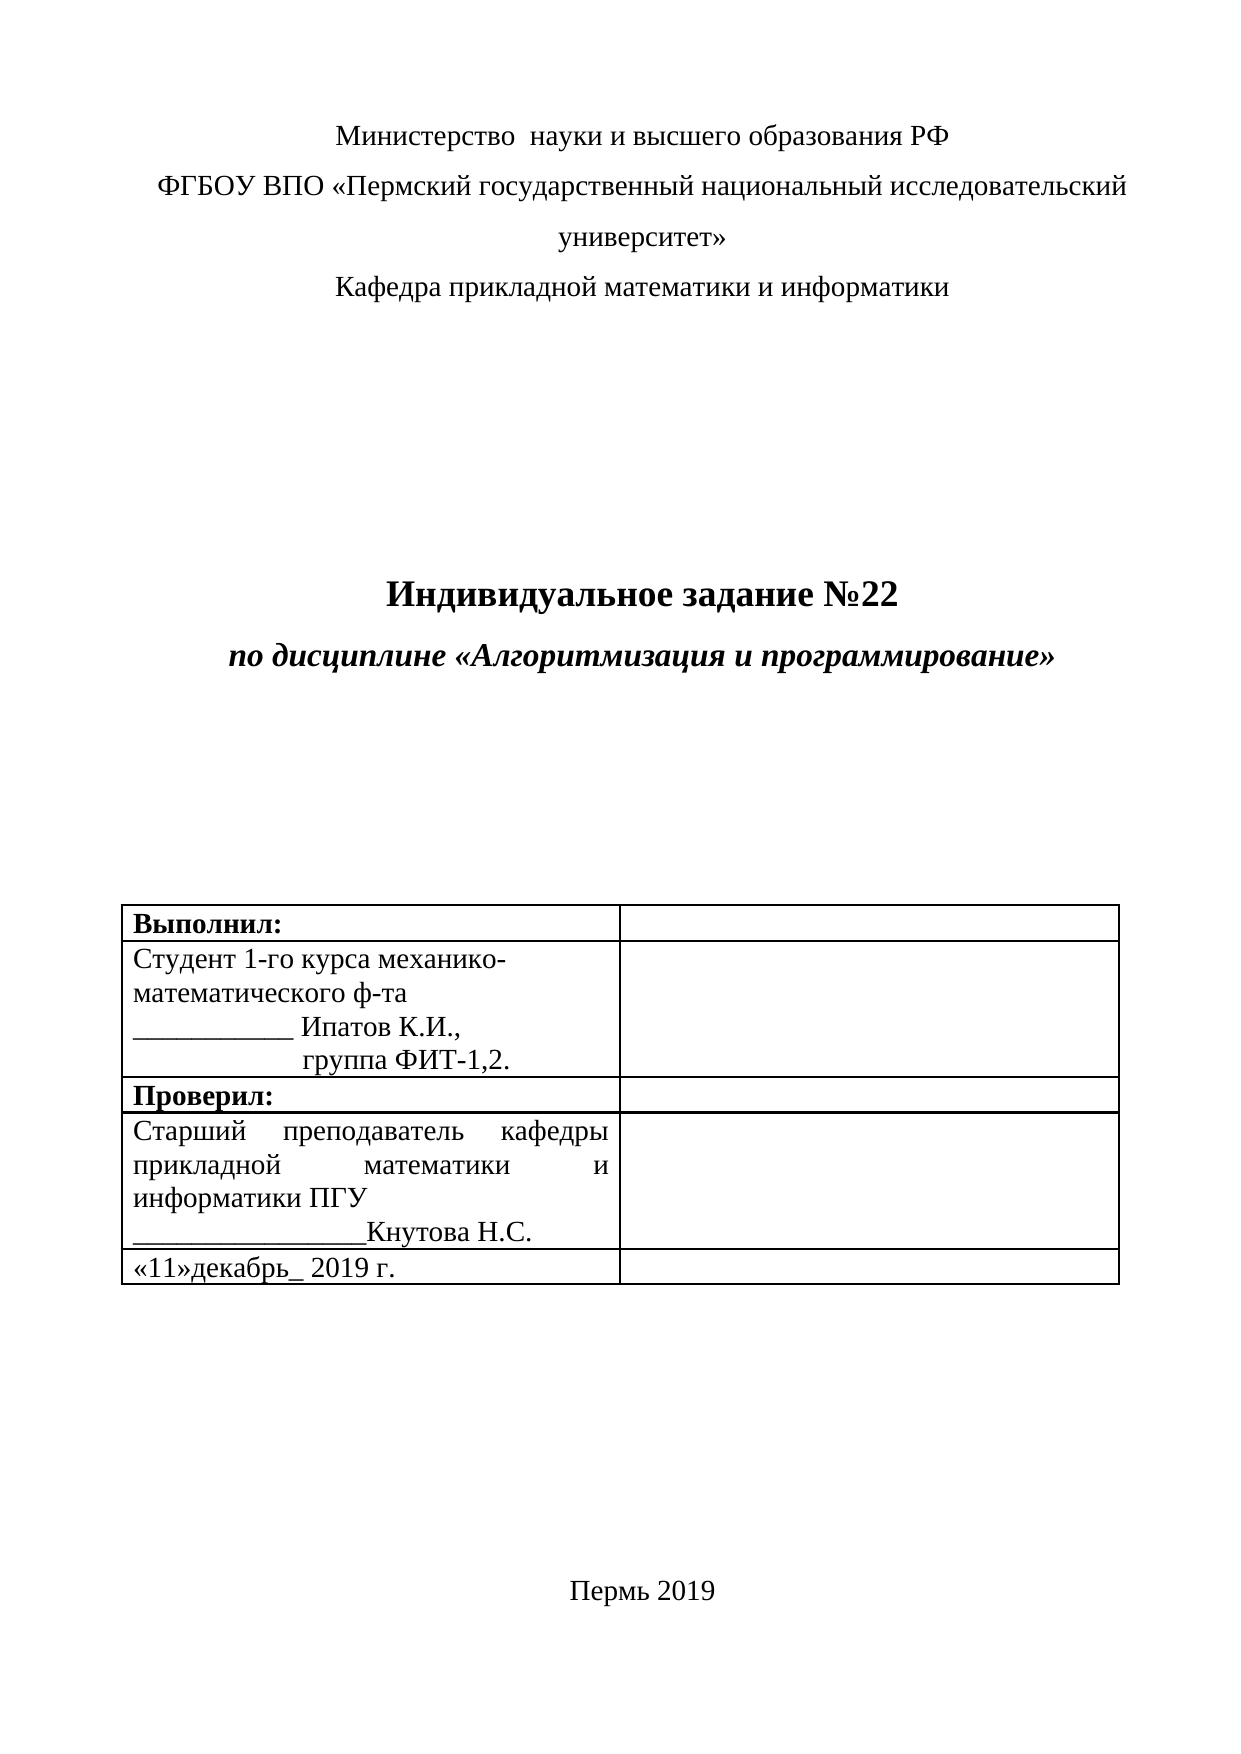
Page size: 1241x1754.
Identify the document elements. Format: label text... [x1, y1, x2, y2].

table_cell Проверил: [123, 1078, 619, 1111]
table_header Выполнил: [123, 906, 619, 939]
text по дисциплине «Алгоритмизация и программирование» [133, 636, 1152, 674]
table_cell Старший преподаватель кафедры прикладной математики и информатики ПГУ ________________Кнутова Н.С. [123, 1114, 619, 1248]
table_header [621, 906, 1118, 939]
text Министерство науки и высшего образования РФ [133, 118, 1152, 152]
table_cell «11»декабрь_ 2019 г. [123, 1250, 619, 1283]
table_cell [621, 1250, 1118, 1283]
text ФГБОУ ВПО «Пермский государственный национальный исследовательский университет» [133, 168, 1152, 252]
table_cell [621, 1078, 1118, 1111]
table_cell [621, 942, 1118, 1076]
text Индивидуальное задание №22 [133, 571, 1152, 614]
table_cell Студент 1-го курса механико-математического ф-та ___________ Ипатов К.И., группа ФИТ-1,2. [123, 942, 619, 1076]
text Кафедра прикладной математики и информатики [133, 269, 1152, 303]
text Пермь 2019 [133, 1573, 1152, 1606]
table_cell [621, 1114, 1118, 1248]
